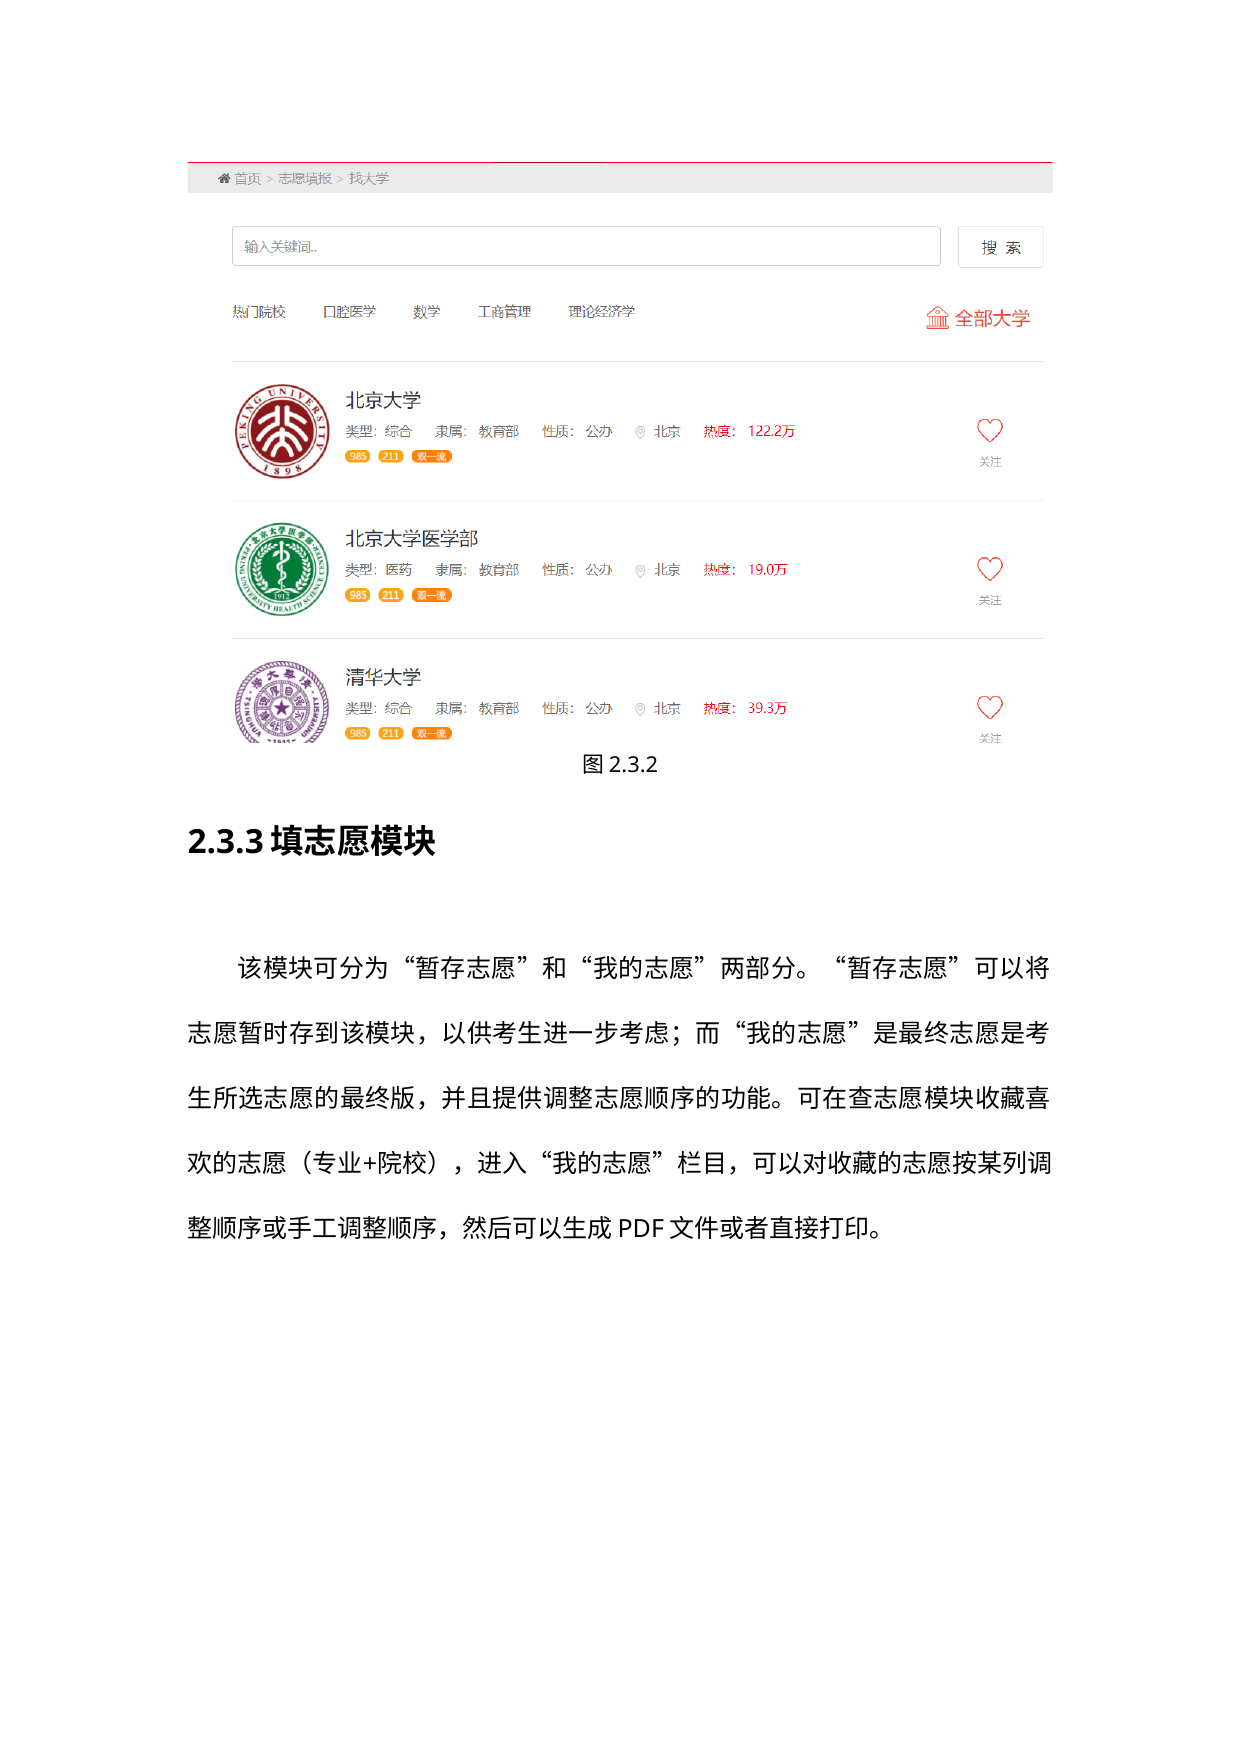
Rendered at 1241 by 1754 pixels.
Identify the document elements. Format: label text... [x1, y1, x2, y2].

text 该模块可分为“暂存志愿”和“我的志愿”两部分。“暂存志愿”可以将志愿暂时存到该模块，以供考生进一步考虑；而“我的志愿”是最终志愿是考生所选志愿的最终版，并且提供调整志愿顺序的功能。可在查志愿模块收藏喜欢的志愿（专业+院校），进入“我的志愿”栏目，可以对收藏的志愿按某列调整顺序或手工调整顺序，然后可以生成PDF文件或者直接打印。 [187, 934, 1053, 1259]
text 图2.3.2 [187, 747, 1053, 779]
picture [187, 162, 1053, 743]
subtitle 2.3.3填志愿模块 [187, 807, 1053, 872]
